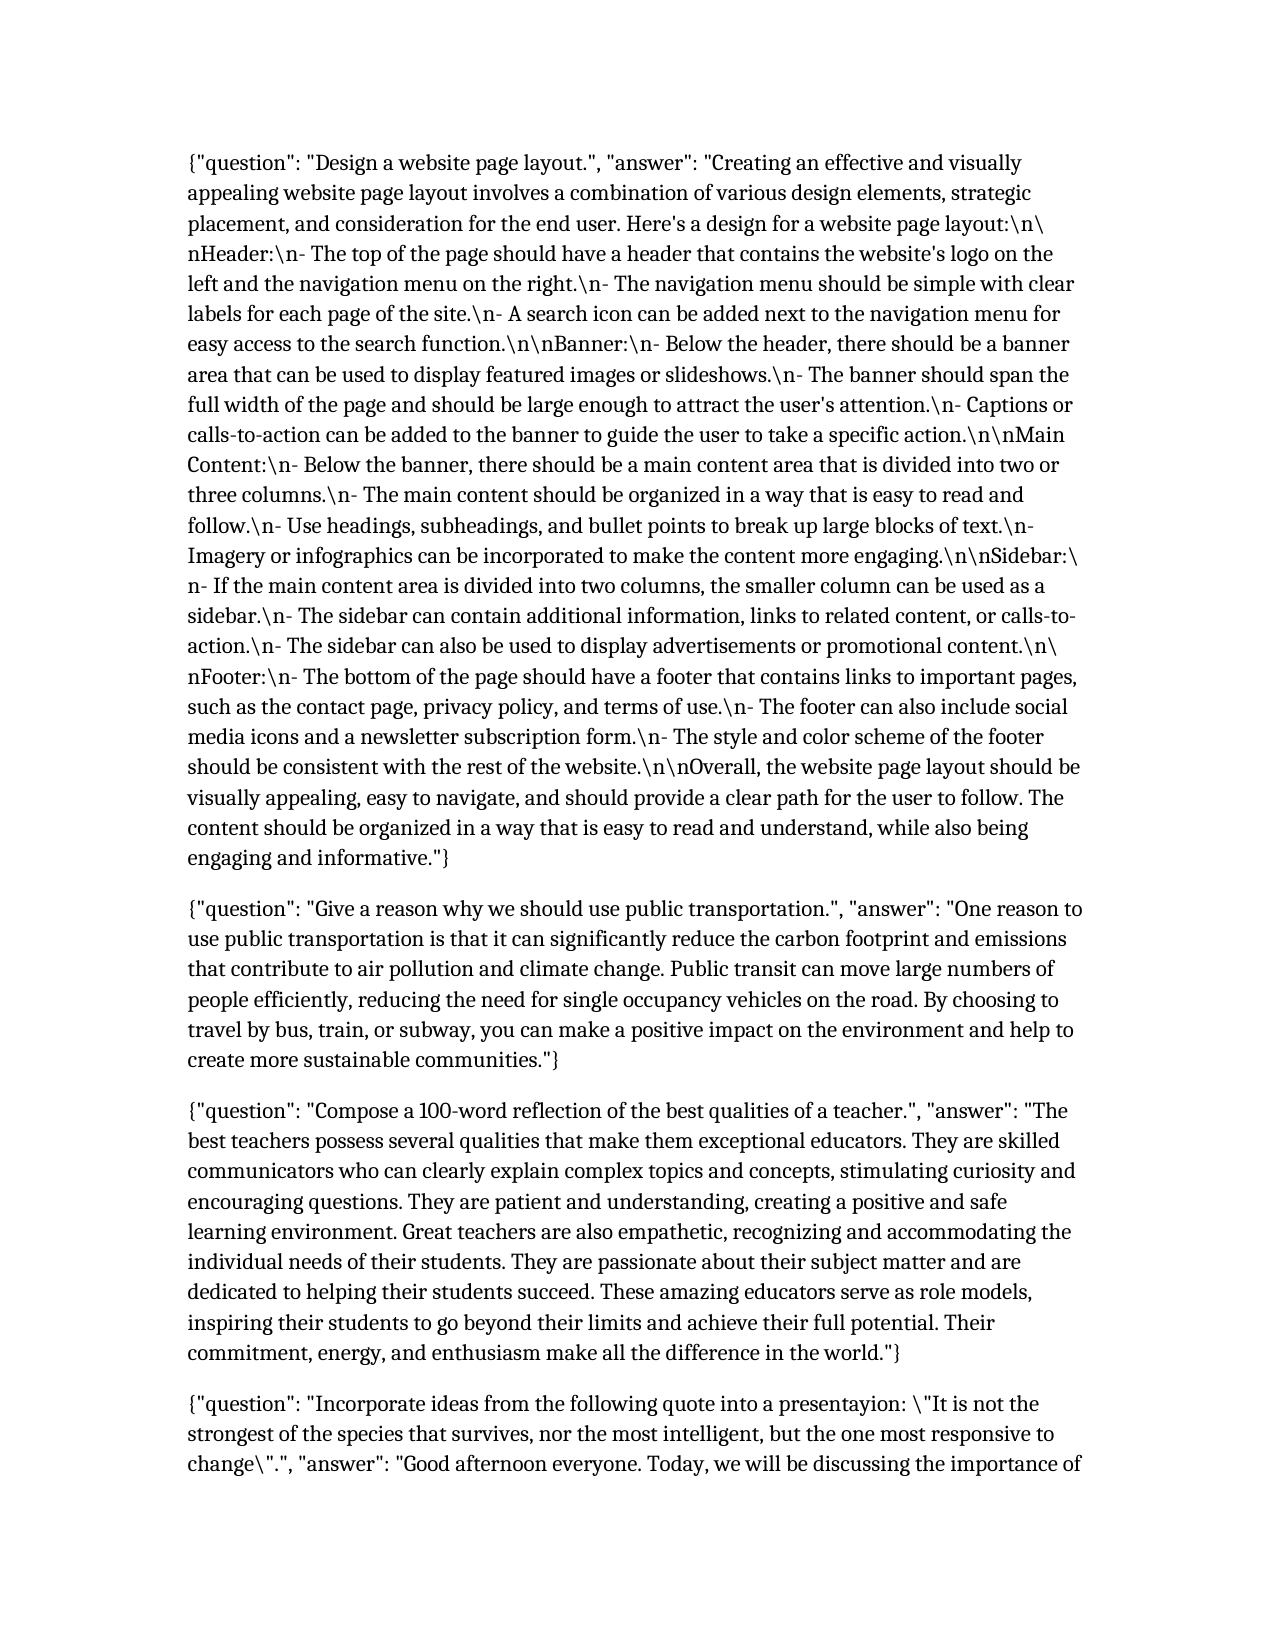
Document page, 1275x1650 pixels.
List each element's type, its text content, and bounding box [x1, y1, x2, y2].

text {"question": "Compose a 100-word reflection of the best qualities of a teacher.", "answer": "The best teachers possess several qualities that make them exceptional educators. They are skilled communicators who can clearly explain complex topics and concepts, stimulating curiosity and encouraging questions. They are patient and understanding, creating a positive and safe learning environment. Great teachers are also empathetic, recognizing and accommodating the individual needs of their students. They are passionate about their subject matter and are dedicated to helping their students succeed. These amazing educators serve as role models, inspiring their students to go beyond their limits and achieve their full potential. Their commitment, energy, and enthusiasm make all the difference in the world."} [187, 1098, 1087, 1366]
text {"question": "Design a website page layout.", "answer": "Creating an effective and visually appealing website page layout involves a combination of various design elements, strategic placement, and consideration for the end user. Here's a design for a website page layout:\n\nHeader:\n- The top of the page should have a header that contains the website's logo on the left and the navigation menu on the right.\n- The navigation menu should be simple with clear labels for each page of the site.\n- A search icon can be added next to the navigation menu for easy access to the search function.\n\nBanner:\n- Below the header, there should be a banner area that can be used to display featured images or slideshows.\n- The banner should span the full width of the page and should be large enough to attract the user's attention.\n- Captions or calls-to-action can be added to the banner to guide the user to take a specific action.\n\nMain Content:\n- Below the banner, there should be a main content area that is divided into two or three columns.\n- The main content should be organized in a way that is easy to read and follow.\n- Use headings, subheadings, and bullet points to break up large blocks of text.\n- Imagery or infographics can be incorporated to make the content more engaging.\n\nSidebar:\n- If the main content area is divided into two columns, the smaller column can be used as a sidebar.\n- The sidebar can contain additional information, links to related content, or calls-to-action.\n- The sidebar can also be used to display advertisements or promotional content.\n\nFooter:\n- The bottom of the page should have a footer that contains links to important pages, such as the contact page, privacy policy, and terms of use.\n- The footer can also include social media icons and a newsletter subscription form.\n- The style and color scheme of the footer should be consistent with the rest of the website.\n\nOverall, the website page layout should be visually appealing, easy to navigate, and should provide a clear path for the user to follow. The content should be organized in a way that is easy to read and understand, while also being engaging and informative."} [187, 150, 1087, 871]
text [187, 1391, 1087, 1477]
text {"question": "Give a reason why we should use public transportation.", "answer": "One reason to use public transportation is that it can significantly reduce the carbon footprint and emissions that contribute to air pollution and climate change. Public transit can move large numbers of people efficiently, reducing the need for single occupancy vehicles on the road. By choosing to travel by bus, train, or subway, you can make a positive impact on the environment and help to create more sustainable communities."} [187, 896, 1087, 1073]
